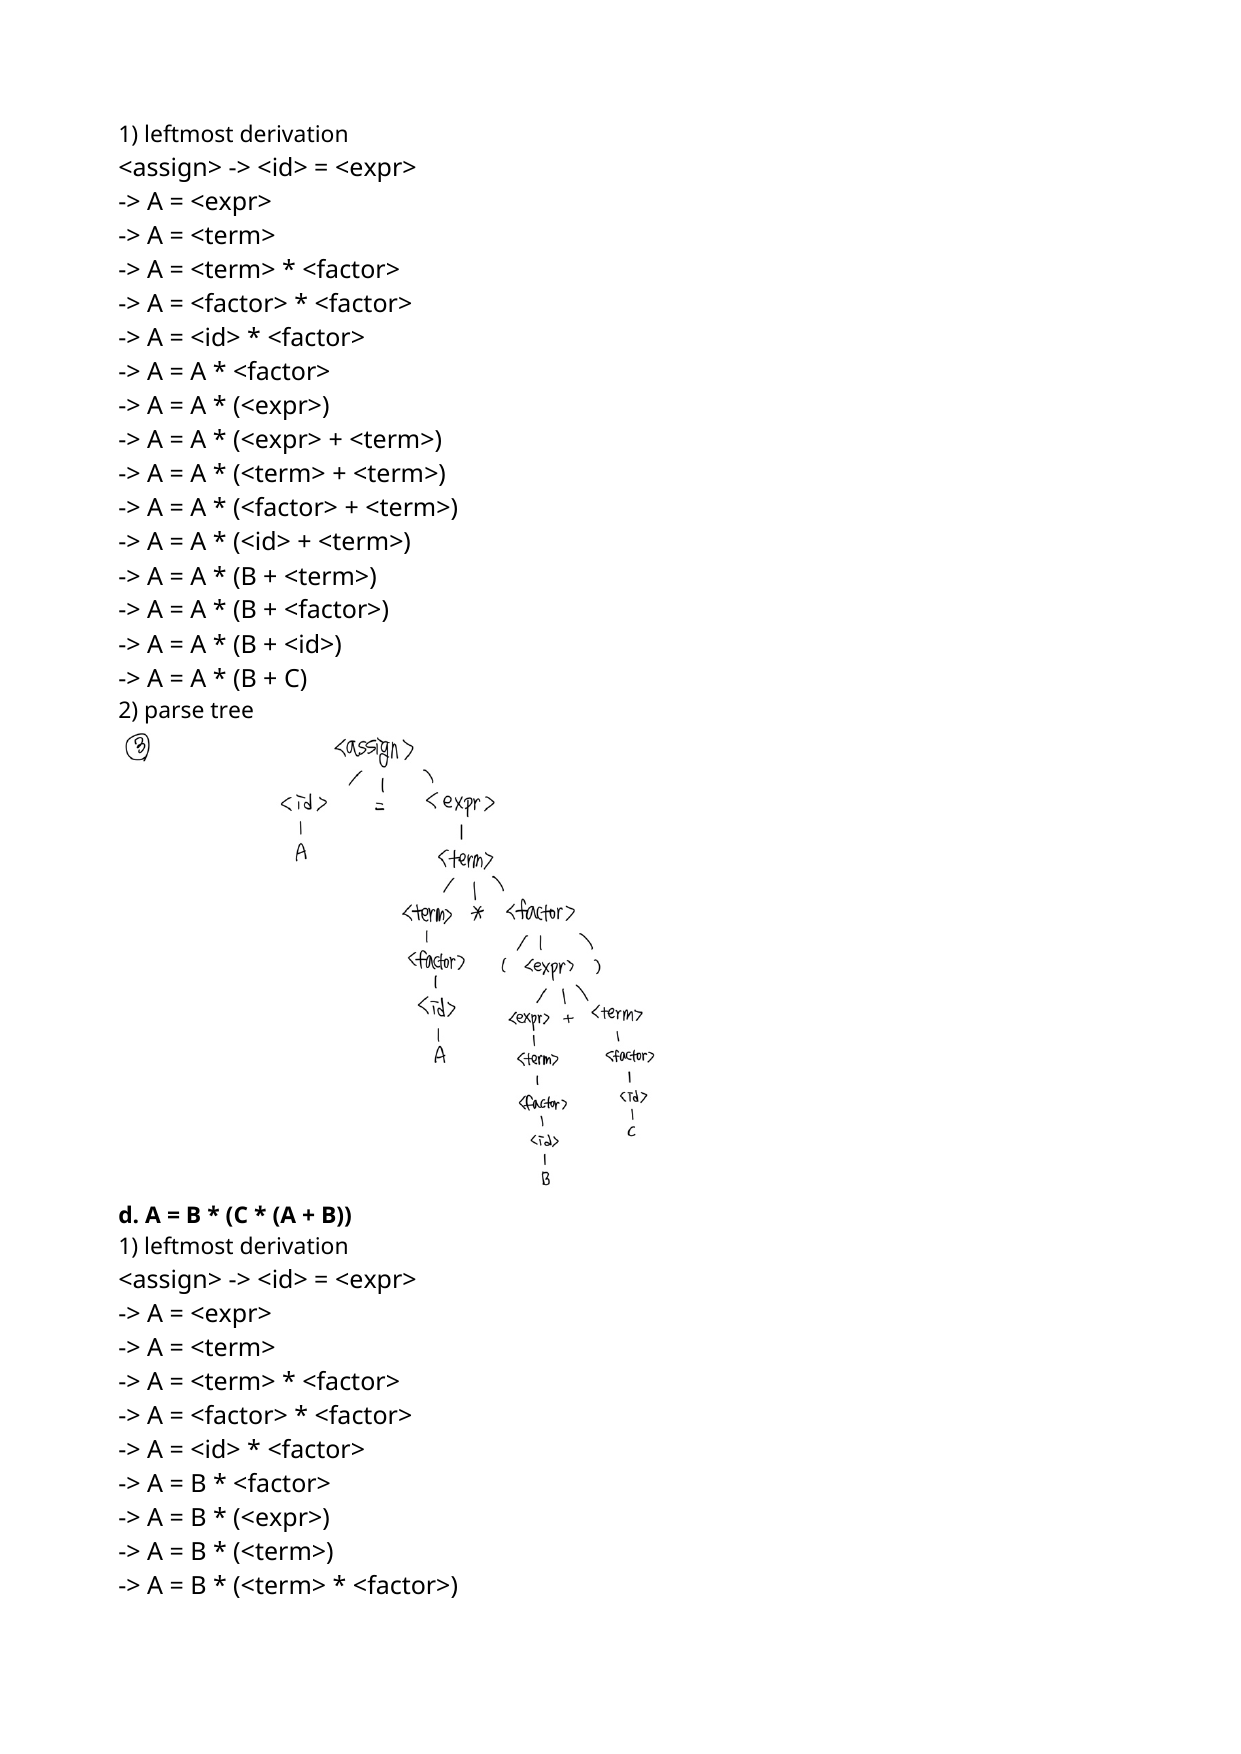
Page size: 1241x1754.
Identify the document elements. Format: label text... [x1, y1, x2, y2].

text -> A = A * (B + <id>) [118, 626, 1122, 660]
text -> A = B * (<term> * <factor>) [118, 1568, 1122, 1602]
text -> A = <term> * <factor> [118, 252, 1122, 286]
text -> A = A * (B + <factor>) [118, 592, 1122, 626]
text -> A = <id> * <factor> [118, 320, 1122, 354]
text -> A = A * (<term> + <term>) [118, 456, 1122, 490]
picture [118, 725, 679, 1199]
text -> A = B * <factor> [118, 1466, 1122, 1500]
text -> A = <factor> * <factor> [118, 286, 1122, 320]
text -> A = <expr> [118, 183, 1122, 217]
text -> A = A * (<id> + <term>) [118, 524, 1122, 558]
text -> A = B * (<expr>) [118, 1500, 1122, 1534]
text <assign> -> <id> = <expr> [118, 149, 1122, 183]
text -> A = A * (B + C) [118, 660, 1122, 694]
text -> A = B * (<term>) [118, 1534, 1122, 1568]
text <assign> -> <id> = <expr> [118, 1261, 1122, 1295]
text 1) leftmost derivation [118, 118, 1122, 149]
text 1) leftmost derivation [118, 1230, 1122, 1261]
text -> A = A * <factor> [118, 354, 1122, 388]
text -> A = <factor> * <factor> [118, 1397, 1122, 1432]
text -> A = <term> * <factor> [118, 1363, 1122, 1397]
text -> A = A * (<expr>) [118, 388, 1122, 422]
text -> A = <term> [118, 1329, 1122, 1363]
text -> A = A * (<expr> + <term>) [118, 422, 1122, 456]
text -> A = <expr> [118, 1295, 1122, 1329]
text -> A = A * (B + <term>) [118, 558, 1122, 592]
text -> A = <id> * <factor> [118, 1432, 1122, 1466]
text 2) parse tree [118, 694, 1122, 726]
text -> A = <term> [118, 217, 1122, 252]
text -> A = A * (<factor> + <term>) [118, 490, 1122, 524]
